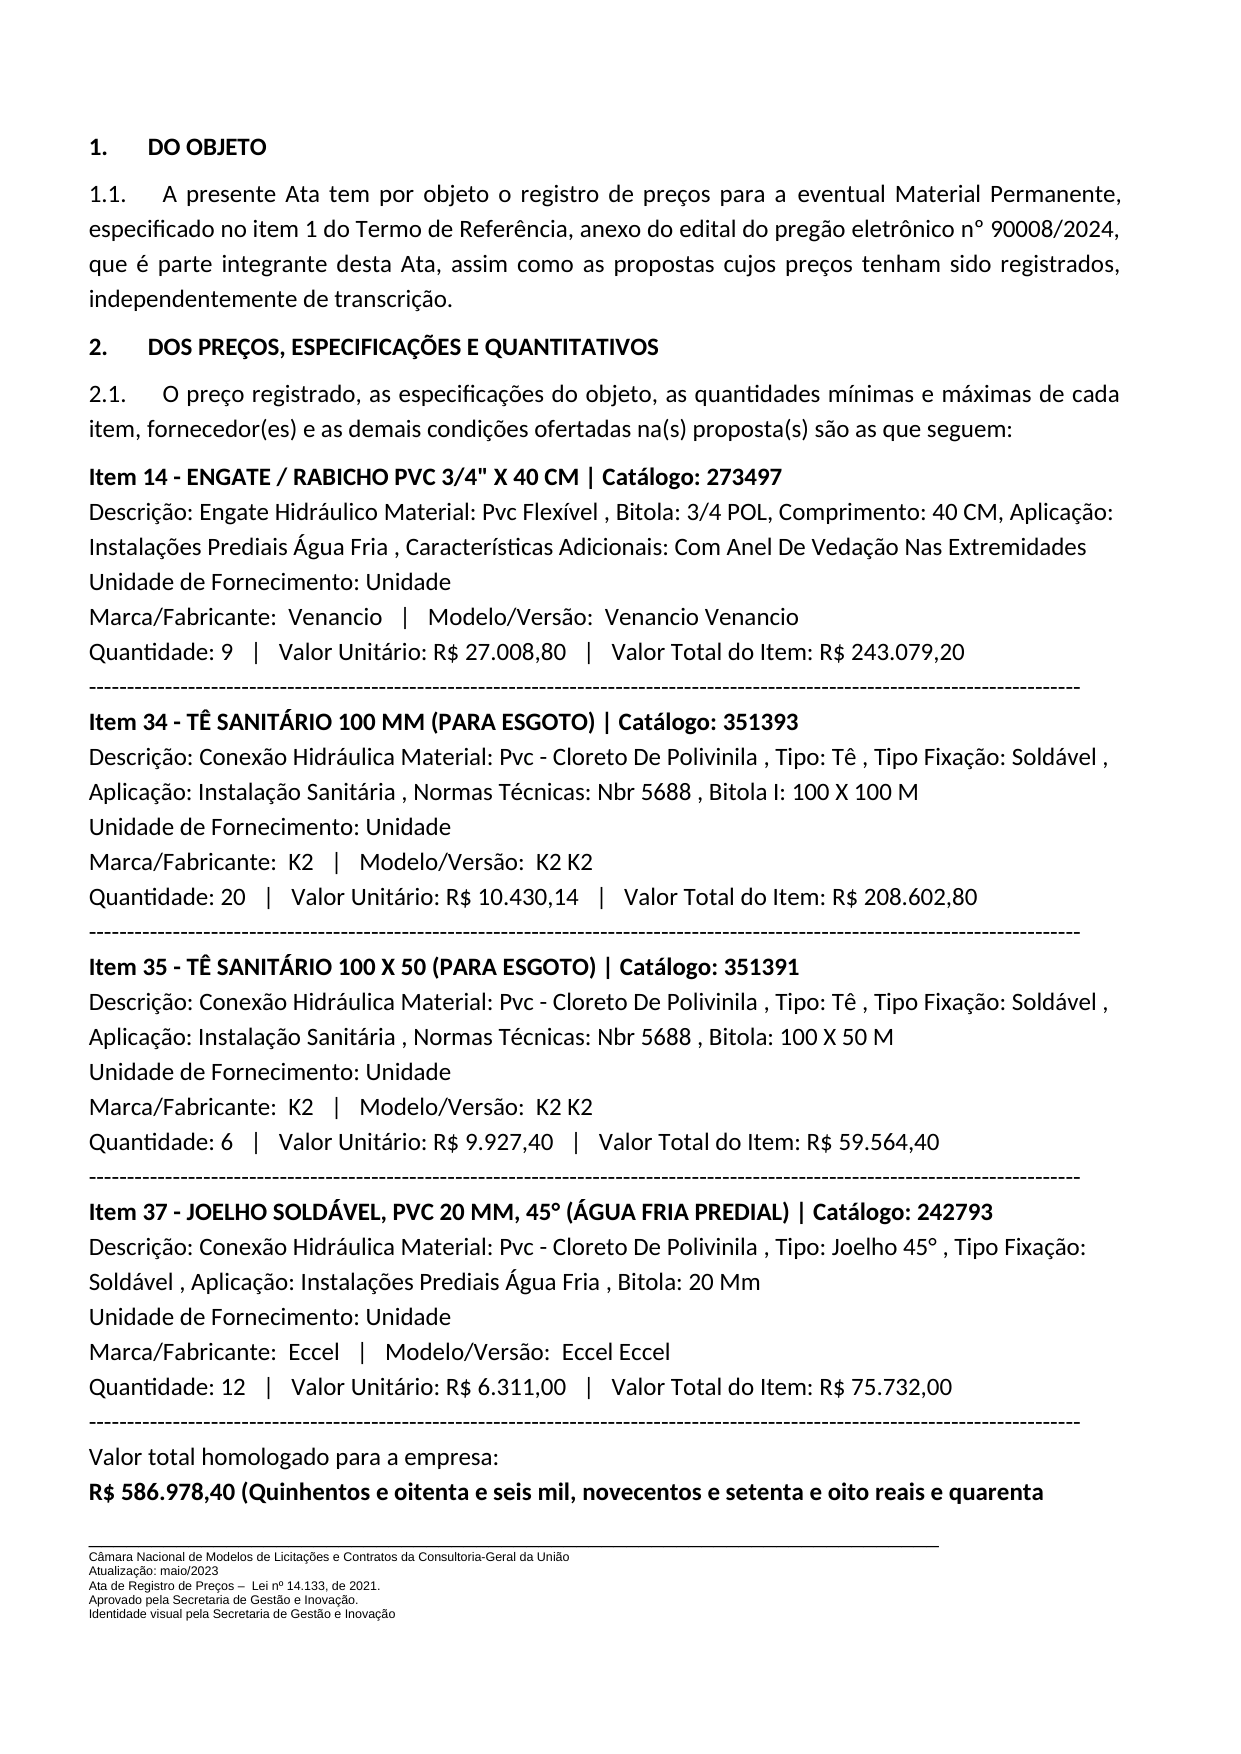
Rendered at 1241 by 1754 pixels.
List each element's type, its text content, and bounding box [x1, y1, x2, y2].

list O preço registrado, as especificações do objeto, as quantidades mínimas e máximas de cada item, fornecedor(es) e as demais condições ofertadas na(s) proposta(s) são as que seguem: [88, 378, 1122, 444]
list DO OBJETO [88, 131, 1122, 161]
list A presente Ata tem por objeto o registro de preços para a eventual Material Permanente, especificado no item 1 do Termo de Referência, anexo do edital do pregão eletrônico nº 90008/2024, que é parte integrante desta Ata, assim como as propostas cujos preços tenham sido registrados, independentemente de transcrição. [88, 178, 1122, 314]
list DOS PREÇOS, ESPECIFICAÇÕES E QUANTITATIVOS [88, 331, 1122, 361]
